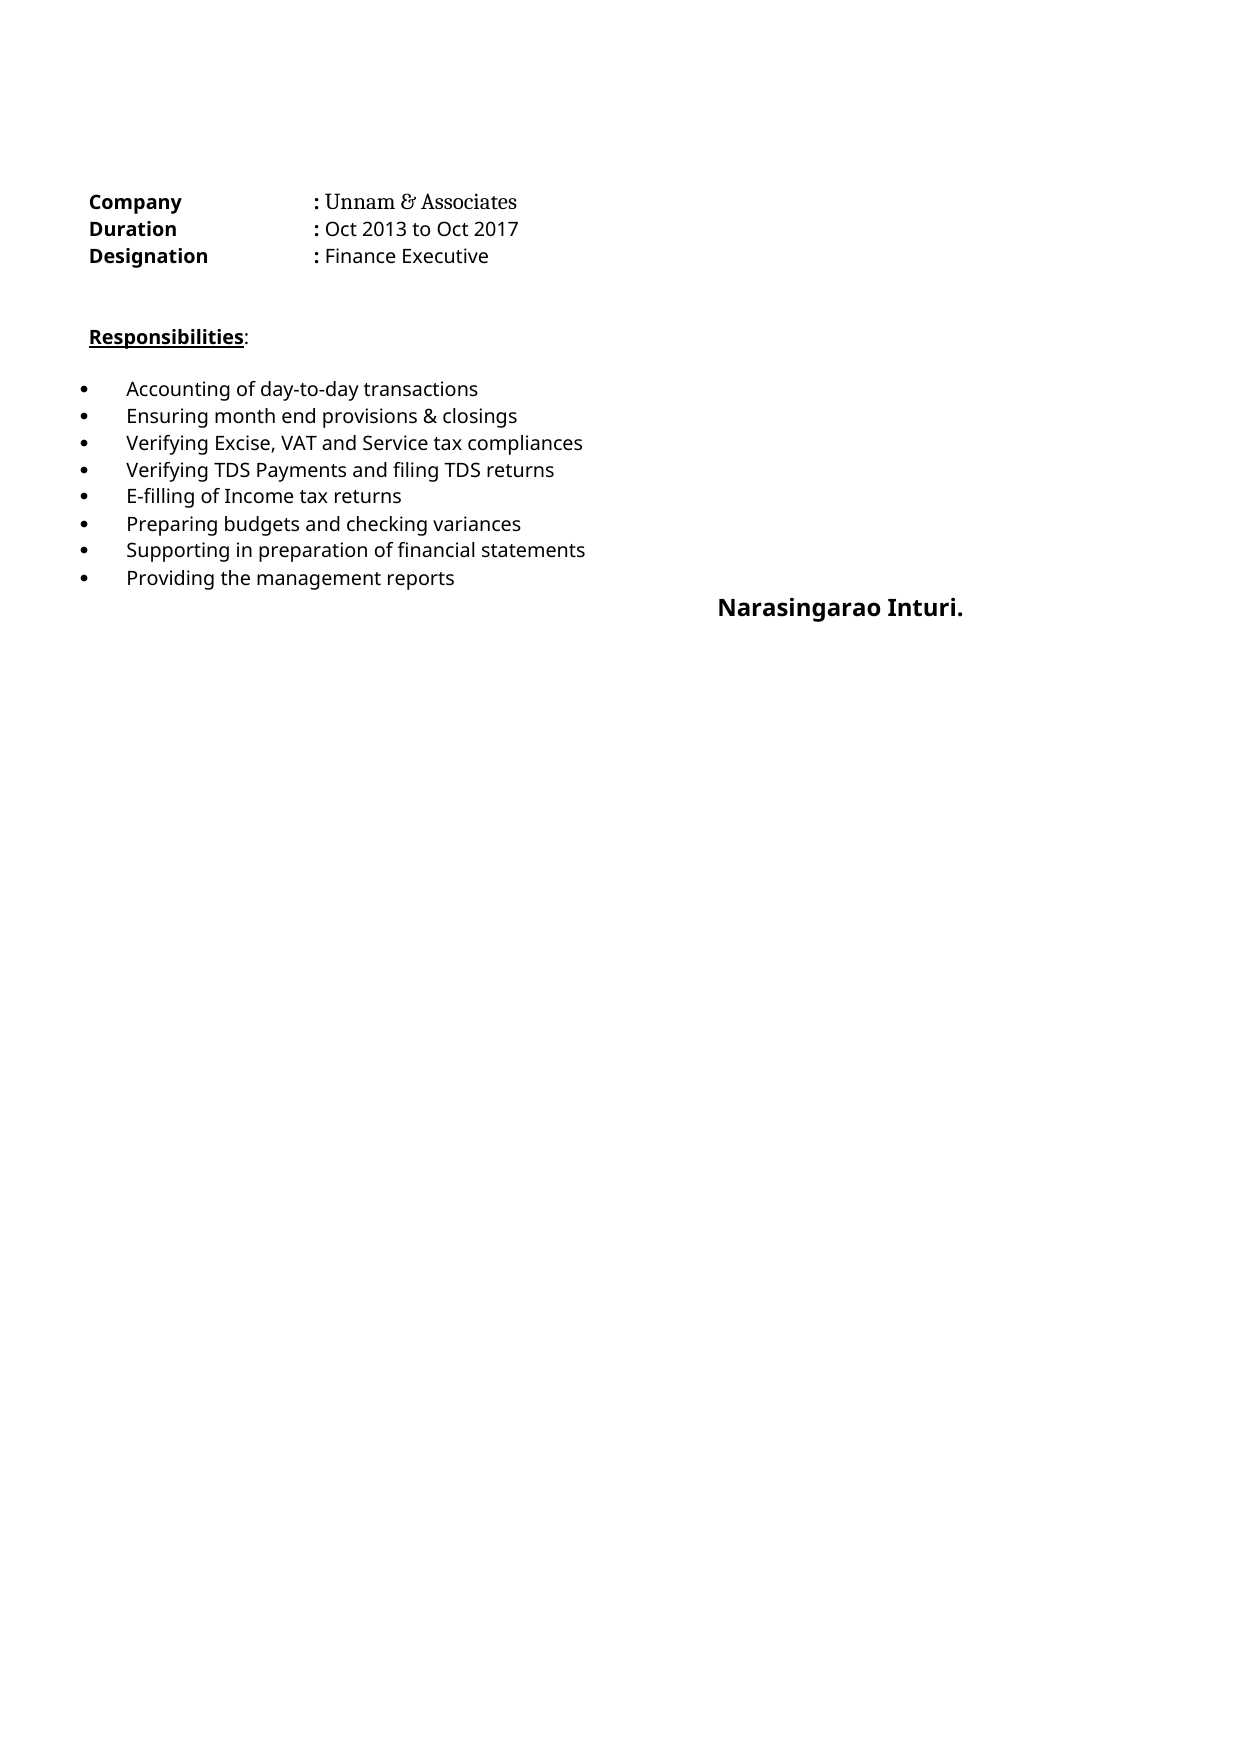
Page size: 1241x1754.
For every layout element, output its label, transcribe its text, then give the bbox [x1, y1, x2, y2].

list Accounting of day-to-day transactions [89, 375, 1152, 402]
list Providing the management reports [89, 564, 1152, 591]
list Verifying Excise, VAT and Service tax compliances [89, 429, 1152, 456]
list Ensuring month end provisions & closings [89, 402, 1152, 429]
text Narasingarao Inturi. [89, 591, 1152, 623]
list Preparing budgets and checking variances [89, 510, 1152, 537]
text Duration : Oct 2013 to Oct 2017 [89, 215, 1152, 242]
text Responsibilities: [89, 323, 1152, 350]
text Designation : Finance Executive [89, 242, 1152, 269]
list Supporting in preparation of financial statements [89, 537, 1152, 564]
list E-filling of Income tax returns [89, 483, 1152, 510]
text Company : Unnam & Associates [89, 188, 1152, 215]
list Verifying TDS Payments and filing TDS returns [89, 456, 1152, 483]
